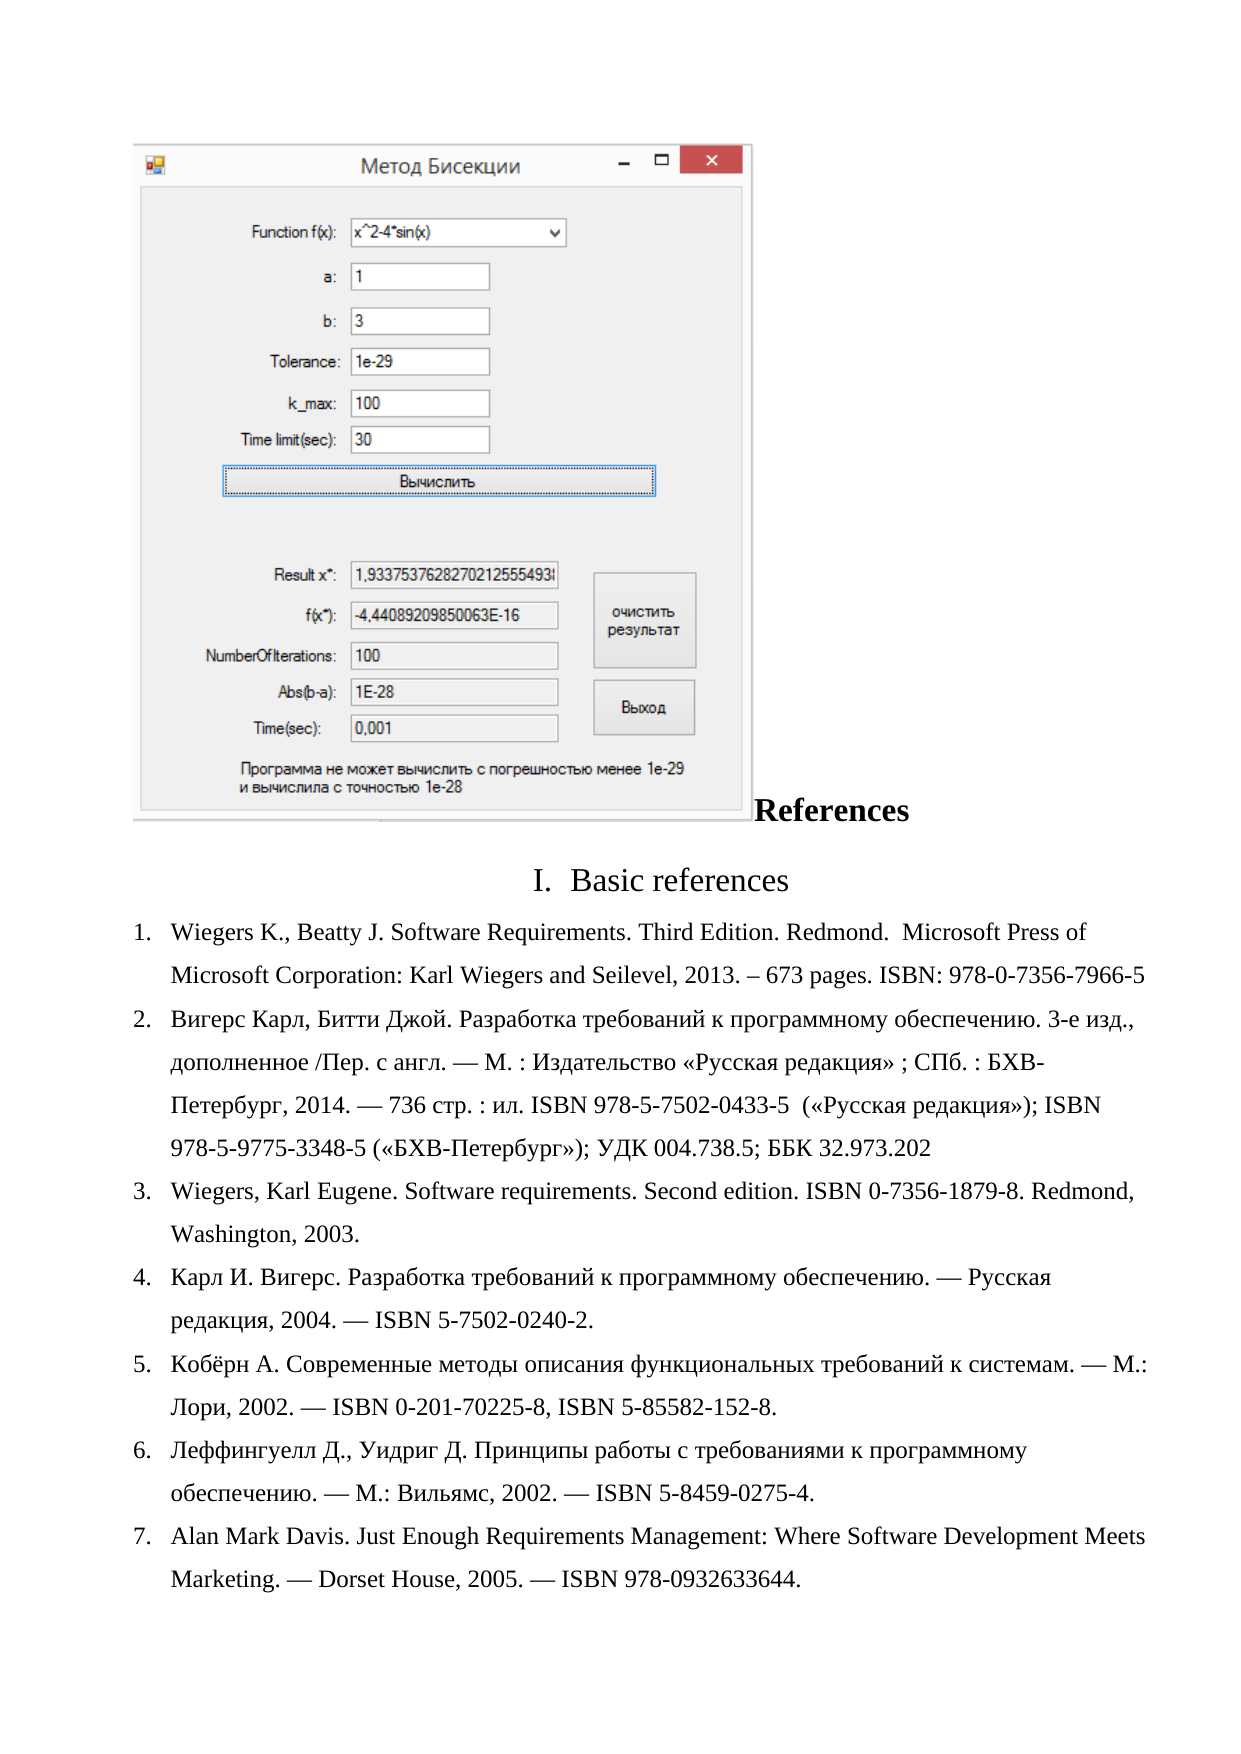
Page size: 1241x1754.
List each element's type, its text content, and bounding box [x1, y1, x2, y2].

picture [132, 143, 754, 822]
list Леффингуелл Д., Уидриг Д. Принципы работы с требованиями к программному обеспечению. — М.: Вильямс, 2002. — ISBN 5-8459-0275-4. [133, 1435, 1152, 1507]
list Wiegers, Karl Eugene. Software requirements. Second edition. ISBN 0-7356-1879-8. Redmond, Washington, 2003. [133, 1176, 1152, 1248]
list Basic references [170, 860, 1152, 898]
list Wiegers K., Beatty J. Software Requirements. Third Edition. Redmond. Microsoft Press of Microsoft Corporation: Karl Wiegers and Seilevel, 2013. – 673 pages. ISBN: 978-0-7356-7966-5 [133, 917, 1152, 989]
list Карл И. Вигерс. Разработка требований к программному обеспечению. — Русская редакция, 2004. — ISBN 5-7502-0240-2. [133, 1262, 1152, 1334]
list Кобёрн А. Современные методы описания функциональных требований к системам. — М.: Лори, 2002. — ISBN 0-201-70225-8, ISBN 5-85582-152-8. [133, 1349, 1152, 1421]
list Вигерс Карл, Битти Джой. Разработка требований к программному обеспечению. 3-е изд., дополненное /Пер. с англ. — М. : Издательство «Русская редакция» ; СПб. : БХВ-Петербург, 2014. — 736 стр. : ил. ISBN 978-5-7502-0433-5 («Русская редакция»); ISBN 978-5-9775-3348-5 («БХВ-Петербург»); УДК 004.738.5; ББК 32.973.202 [133, 1004, 1152, 1162]
list Alan Mark Davis. Just Enough Requirements Management: Where Software Development Meets Marketing. — Dorset House, 2005. — ISBN 978-0932633644. [133, 1521, 1152, 1593]
